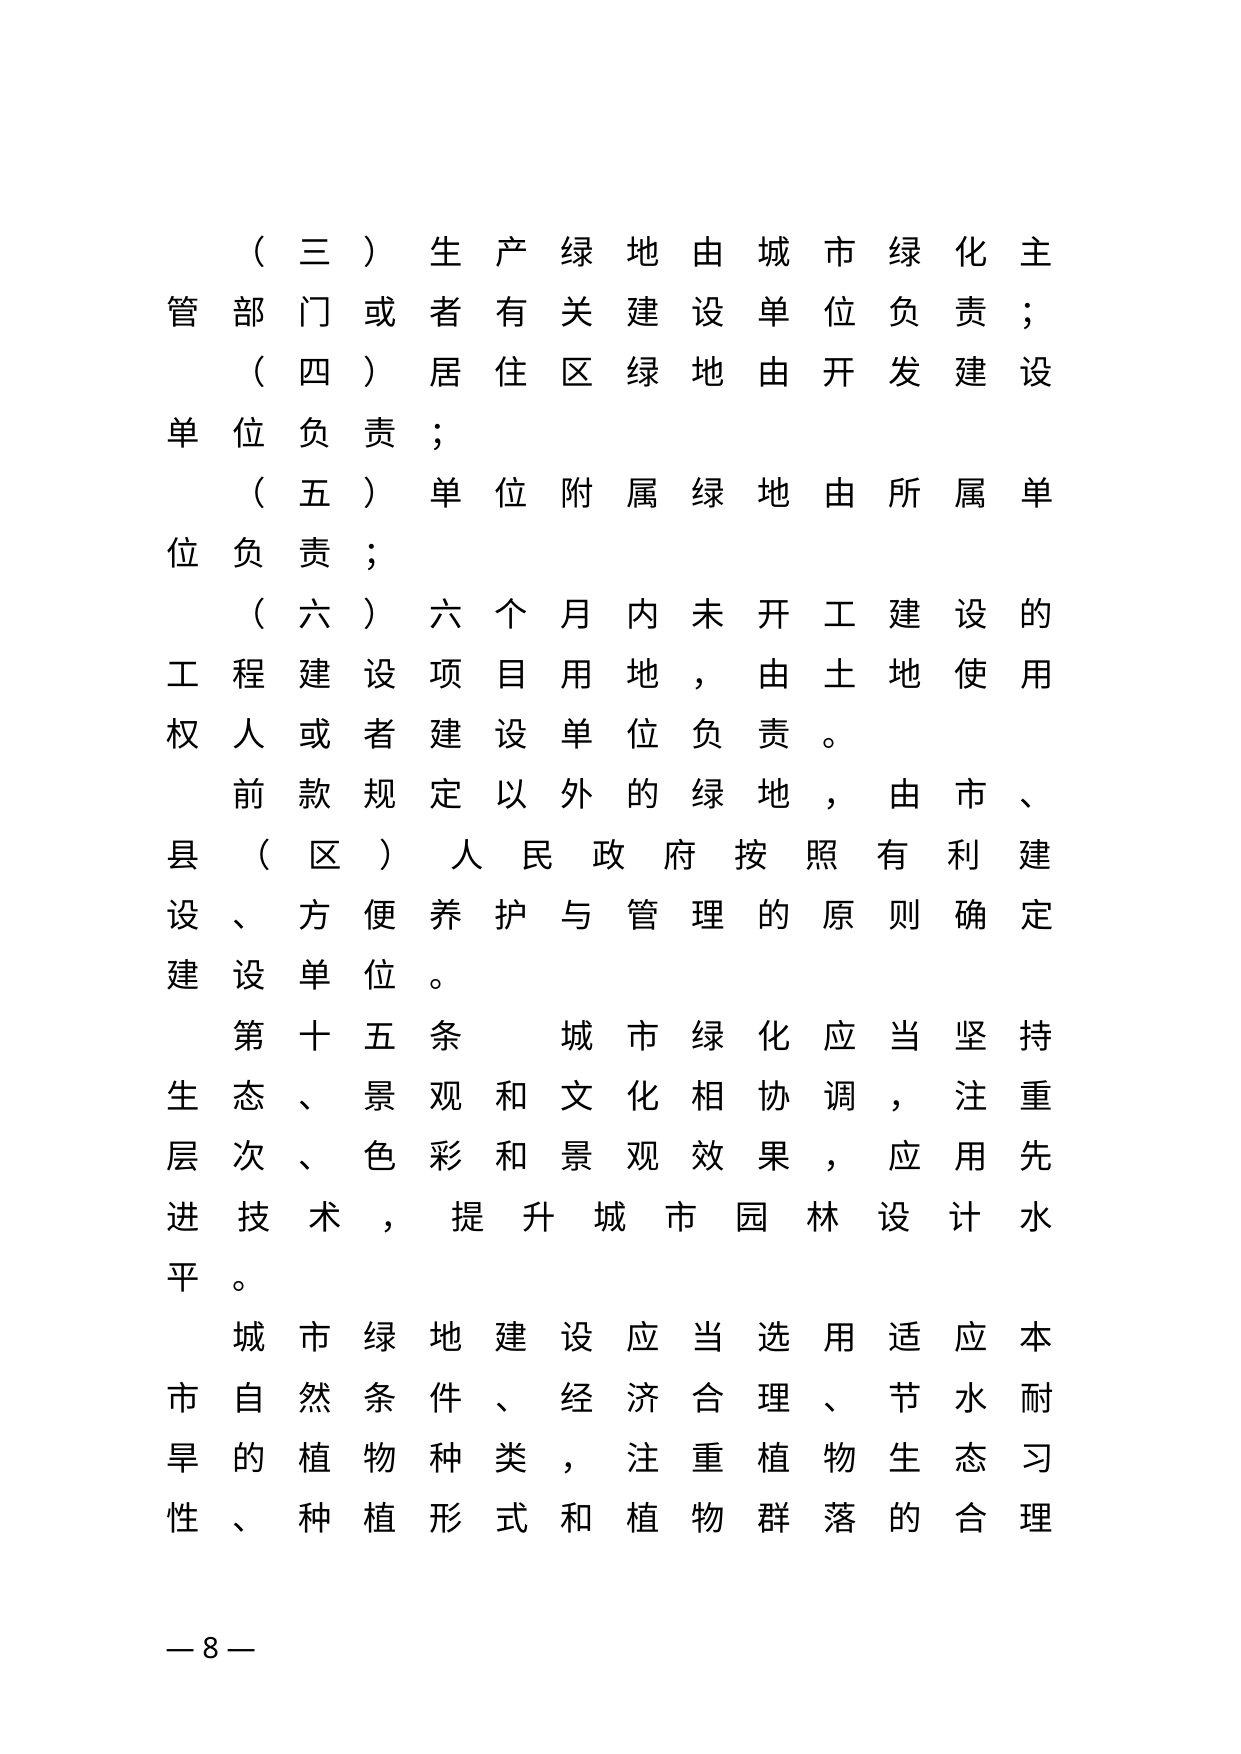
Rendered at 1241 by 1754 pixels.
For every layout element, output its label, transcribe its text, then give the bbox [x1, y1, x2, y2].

list （六）六个月内未开工建设的工程建设项目用地，由土地使用权人或者建设单位负责。 [167, 581, 1085, 762]
list （四）居住区绿地由开发建设单位负责； [167, 340, 1085, 461]
list （三）生产绿地由城市绿化主管部门或者有关建设单位负责； [167, 219, 1085, 340]
list （五）单位附属绿地由所属单位负责； [167, 461, 1085, 581]
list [167, 1305, 1085, 1546]
list 前款规定以外的绿地，由市、县（区）人民政府按照有利建设、方便养护与管理的原则确定建设单位。 [167, 762, 1085, 1003]
list 第十五条 城市绿化应当坚持生态、景观和文化相协调，注重层次、色彩和景观效果，应用先进技术，提升城市园林设计水平。 [167, 1003, 1085, 1305]
